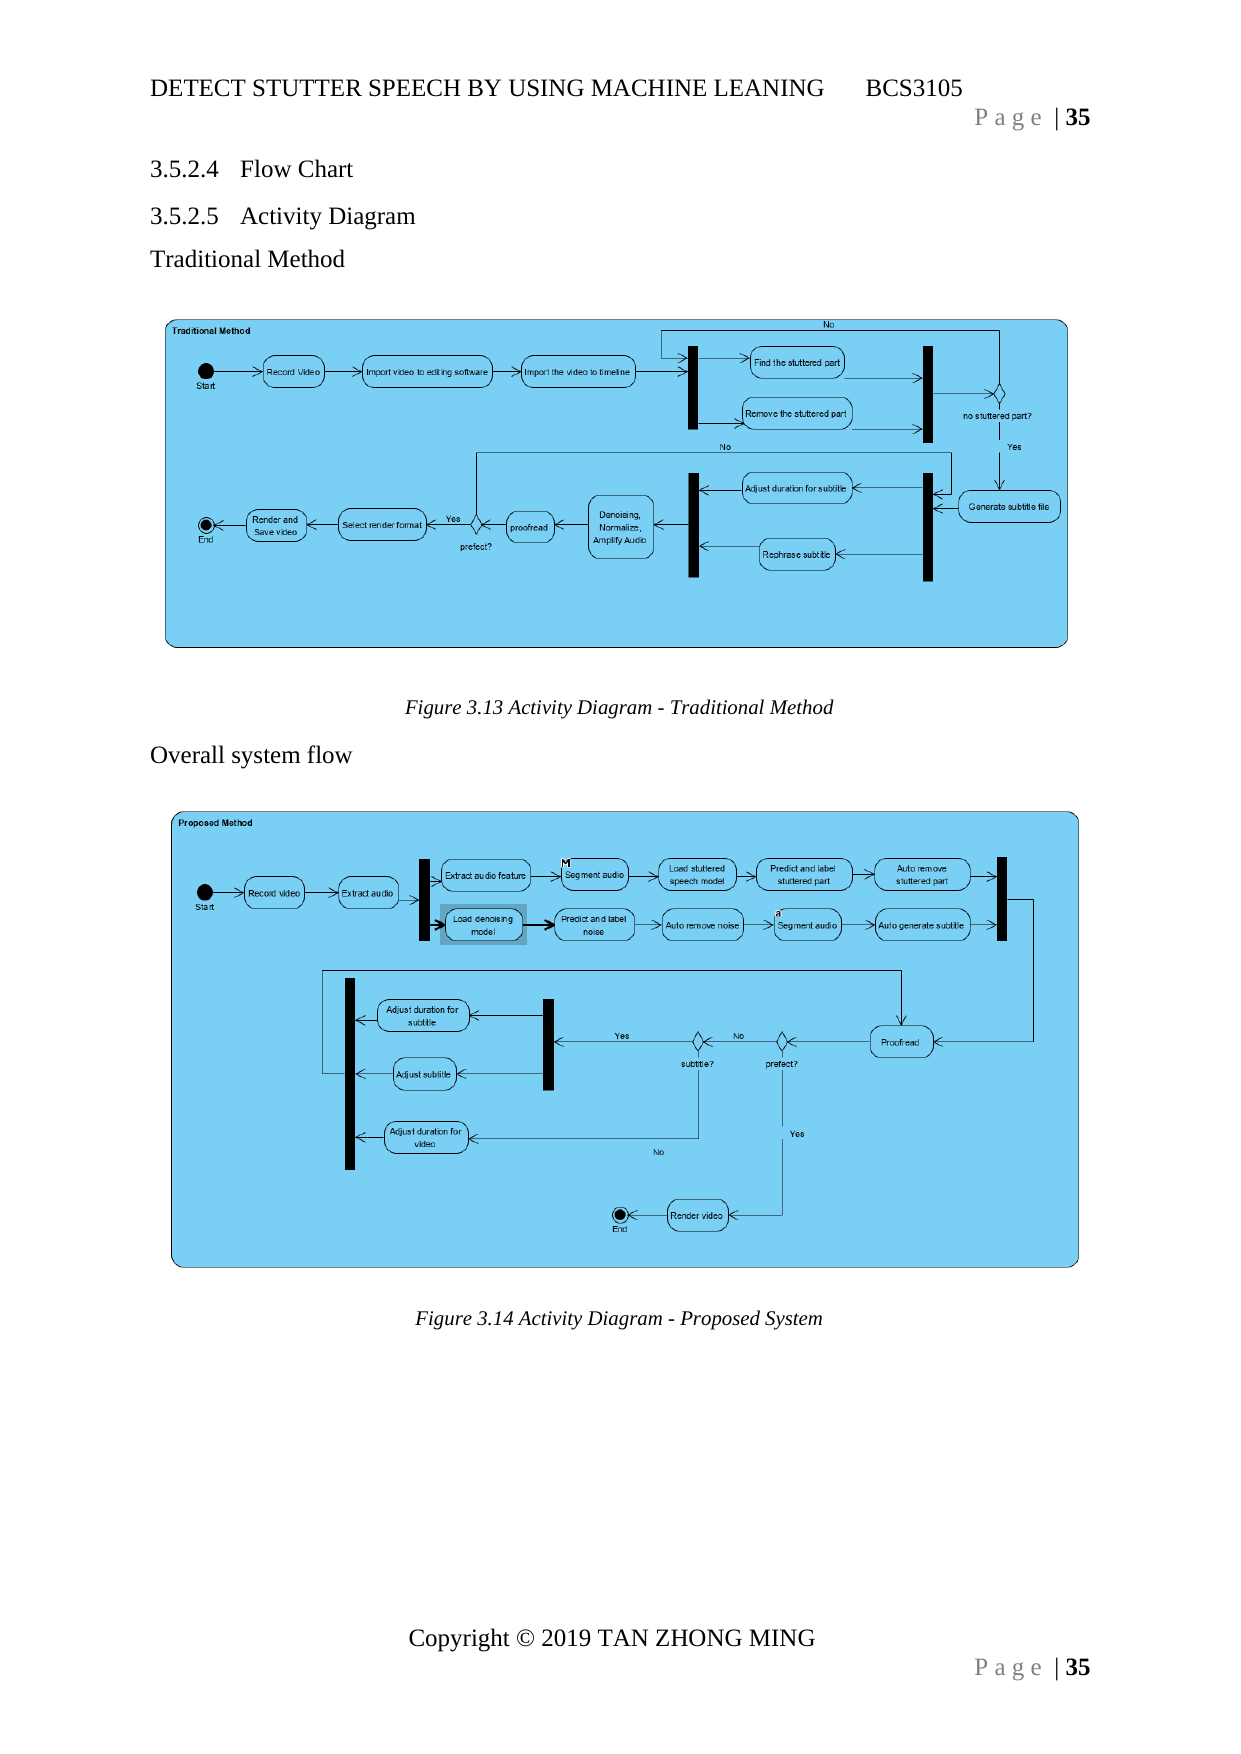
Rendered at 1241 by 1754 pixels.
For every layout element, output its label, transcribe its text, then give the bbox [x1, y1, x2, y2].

picture [150, 304, 1091, 664]
subtitle Flow Chart [150, 154, 1090, 183]
text Overall system flow [150, 740, 1090, 768]
subtitle Activity Diagram [150, 201, 1090, 230]
picture [150, 799, 1091, 1276]
text Traditional Method [150, 244, 1090, 273]
